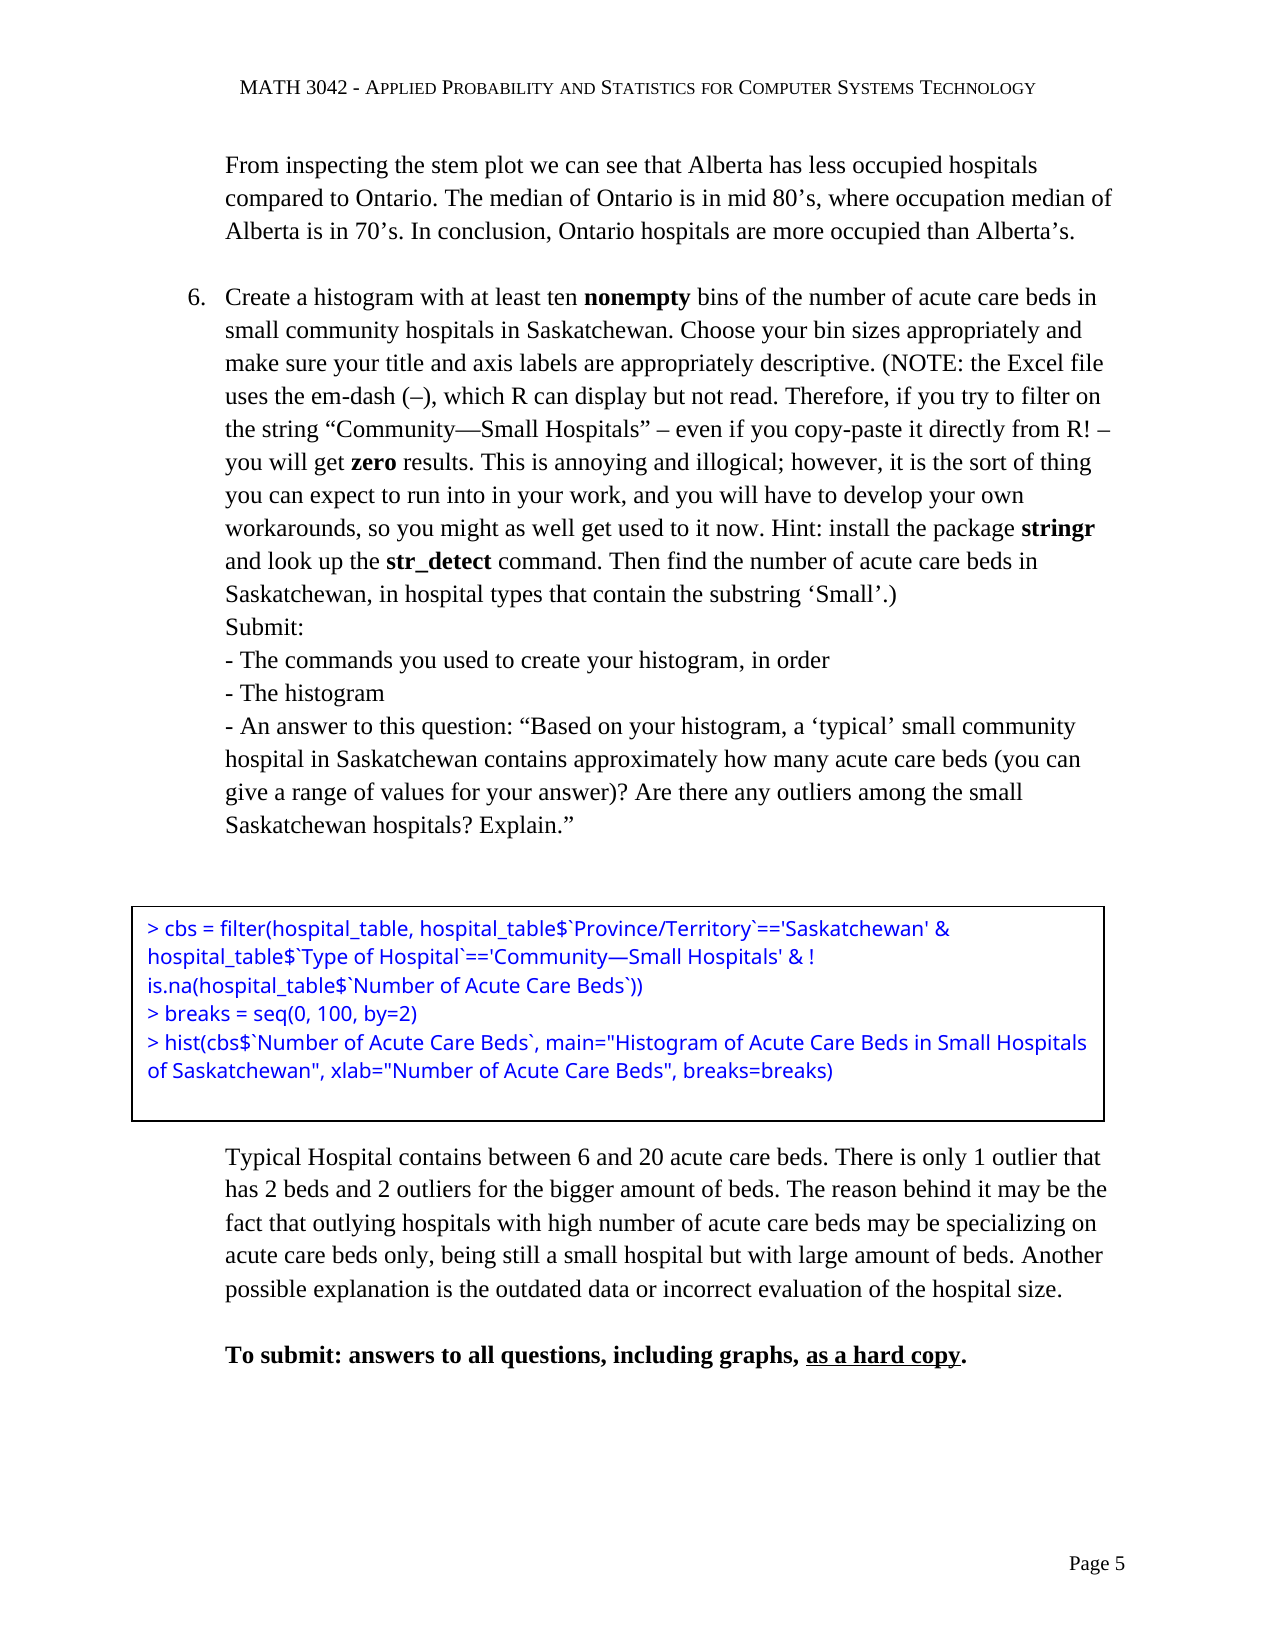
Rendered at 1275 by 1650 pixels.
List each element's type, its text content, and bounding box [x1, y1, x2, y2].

list From inspecting the stem plot we can see that Alberta has less occupied hospitals compared to Ontario. The median of Ontario is in mid 80’s, where occupation median of Alberta is in 70’s. In conclusion, Ontario hospitals are more occupied than Alberta’s. [225, 150, 1125, 245]
list To submit: answers to all questions, including graphs, as a hard copy. [225, 1340, 1125, 1368]
list Create a histogram with at least ten nonempty bins of the number of acute care beds in small community hospitals in Saskatchewan. Choose your bin sizes appropriately and make sure your title and axis labels are appropriately descriptive. (NOTE: the Excel file uses the em-dash (–), which R can display but not read. Therefore, if you try to filter on the string “Community—Small Hospitals” – even if you copy-paste it directly from R! – you will get zero results. This is annoying and illogical; however, it is the sort of thing you can expect to run into in your work, and you will have to develop your own workarounds, so you might as well get used to it now. Hint: install the package stringr and look up the str_detect command. Then find the number of acute care beds in Saskatchewan, in hospital types that contain the substring ‘Small’.) [187, 282, 1125, 608]
list - The histogram [225, 678, 1125, 707]
list - The commands you used to create your histogram, in order [225, 645, 1125, 674]
list Typical Hospital contains between 6 and 20 acute care beds. There is only 1 outlier that has 2 beds and 2 outliers for the bigger amount of beds. The reason behind it may be the fact that outlying hospitals with high number of acute care beds may be specializing on acute care beds only, being still a small hospital but with large amount of beds. Another possible explanation is the outdated data or incorrect evaluation of the hospital size. [225, 881, 1125, 1302]
list Submit: [225, 612, 1125, 641]
list - An answer to this question: “Based on your histogram, a ‘typical’ small community hospital in Saskatchewan contains approximately how many acute care beds (you can give a range of values for your answer)? Are there any outliers among the small Saskatchewan hospitals? Explain.” [225, 711, 1125, 839]
